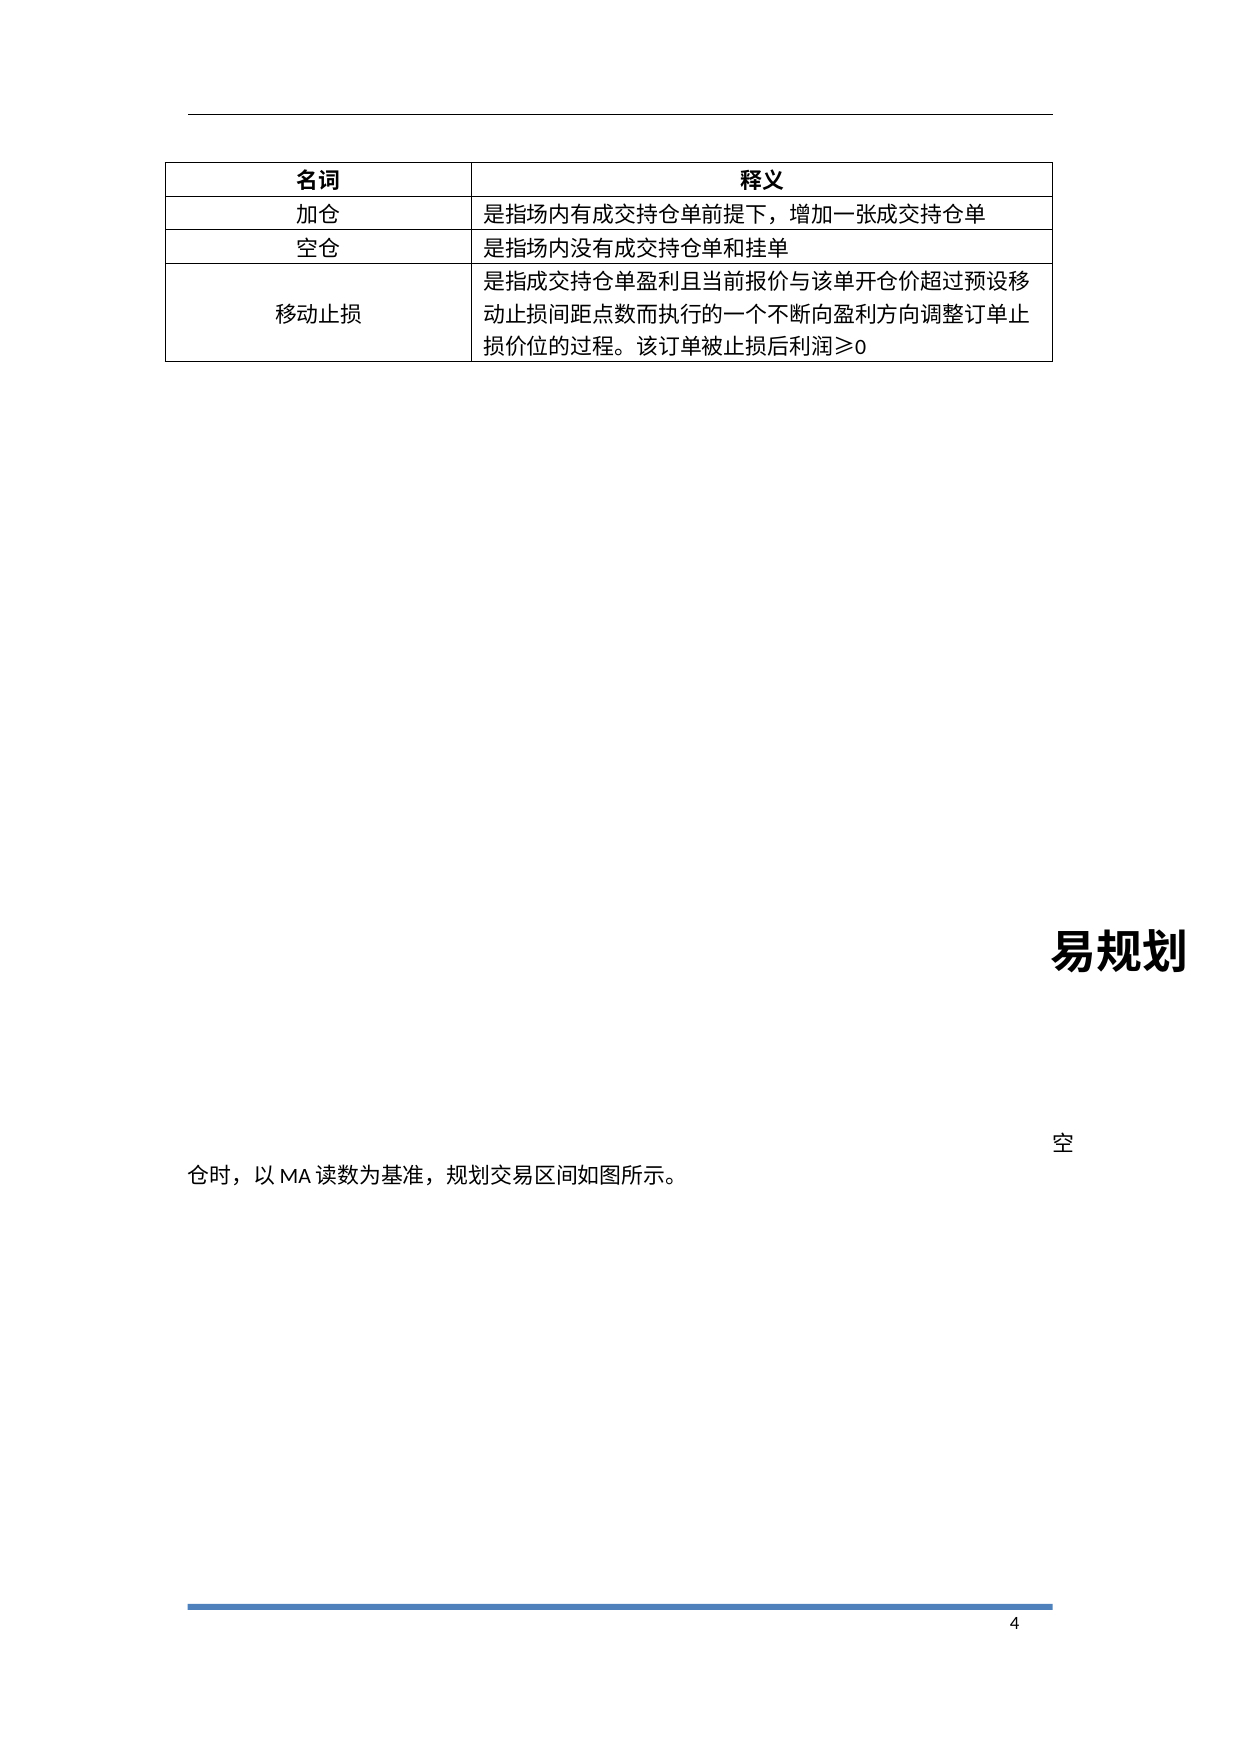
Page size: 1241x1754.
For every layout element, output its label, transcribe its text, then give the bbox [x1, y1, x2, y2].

table_cell 加仓 [166, 197, 471, 229]
table_header 释义 [472, 163, 1052, 196]
text 空仓时，以MA读数为基准，规划交易区间如图所示。 [187, 1125, 1053, 1190]
subtitle 交易规划 [1050, 430, 1240, 997]
table_cell 移动止损 [166, 264, 471, 361]
table_cell 是指场内有成交持仓单前提下，增加一张成交持仓单 [472, 197, 1052, 229]
table_cell 是指场内没有成交持仓单和挂单 [472, 230, 1052, 263]
table_cell 是指成交持仓单盈利且当前报价与该单开仓价超过预设移动止损间距点数而执行的一个不断向盈利方向调整订单止损价位的过程。该订单被止损后利润≥0 [472, 264, 1052, 361]
table_header 名词 [166, 163, 471, 196]
table_cell 空仓 [166, 230, 471, 263]
